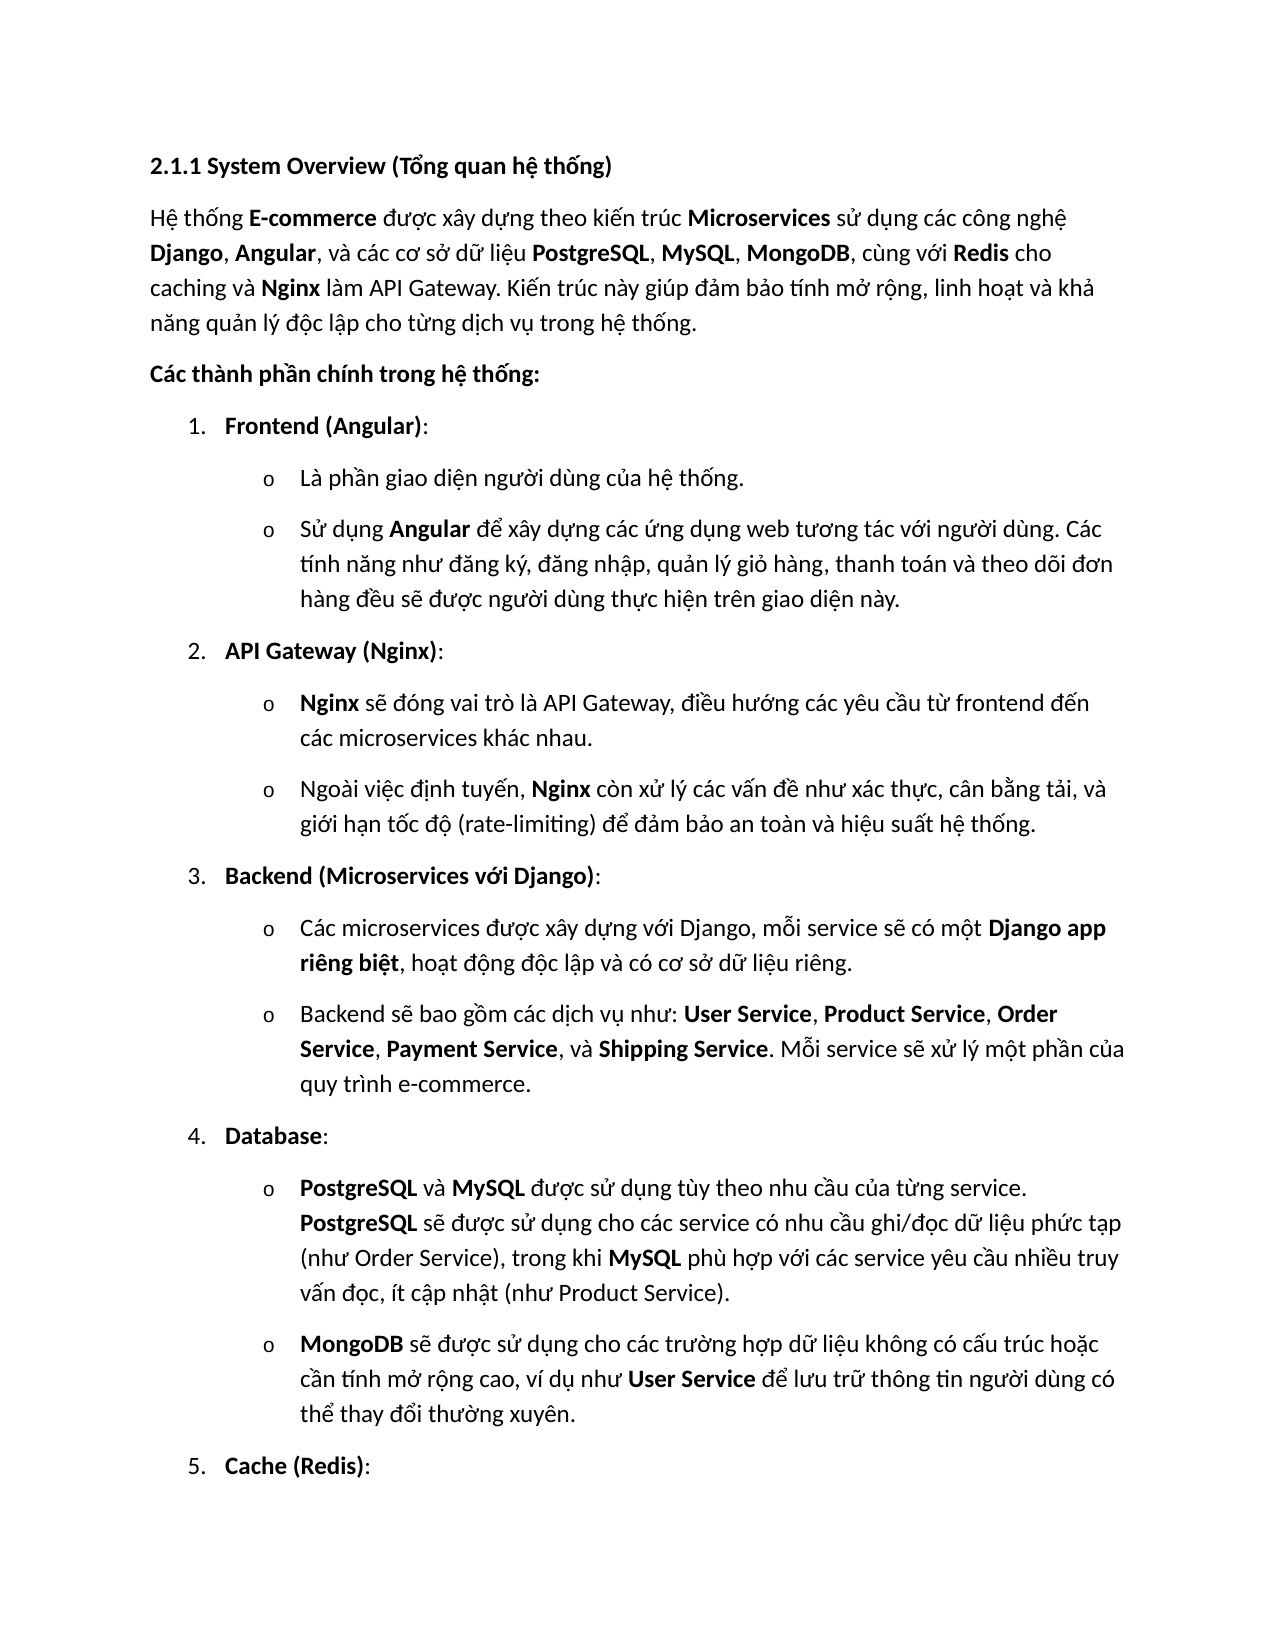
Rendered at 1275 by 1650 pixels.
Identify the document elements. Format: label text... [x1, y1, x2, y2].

list Các microservices được xây dựng với Django, mỗi service sẽ có một Django app riêng biệt, hoạt động độc lập và có cơ sở dữ liệu riêng. [262, 912, 1125, 977]
list Sử dụng Angular để xây dựng các ứng dụng web tương tác với người dùng. Các tính năng như đăng ký, đăng nhập, quản lý giỏ hàng, thanh toán và theo dõi đơn hàng đều sẽ được người dùng thực hiện trên giao diện này. [262, 513, 1125, 614]
list Backend (Microservices với Django): [187, 860, 1125, 891]
list Backend sẽ bao gồm các dịch vụ như: User Service, Product Service, Order Service, Payment Service, và Shipping Service. Mỗi service sẽ xử lý một phần của quy trình e-commerce. [262, 998, 1125, 1099]
list PostgreSQL và MySQL được sử dụng tùy theo nhu cầu của từng service. PostgreSQL sẽ được sử dụng cho các service có nhu cầu ghi/đọc dữ liệu phức tạp (như Order Service), trong khi MySQL phù hợp với các service yêu cầu nhiều truy vấn đọc, ít cập nhật (như Product Service). [262, 1172, 1125, 1307]
list Cache (Redis): [187, 1450, 1125, 1481]
list Frontend (Angular): [187, 410, 1125, 441]
text Các thành phần chính trong hệ thống: [150, 358, 1125, 389]
list MongoDB sẽ được sử dụng cho các trường hợp dữ liệu không có cấu trúc hoặc cần tính mở rộng cao, ví dụ như User Service để lưu trữ thông tin người dùng có thể thay đổi thường xuyên. [262, 1328, 1125, 1429]
text Hệ thống E-commerce được xây dựng theo kiến trúc Microservices sử dụng các công nghệ Django, Angular, và các cơ sở dữ liệu PostgreSQL, MySQL, MongoDB, cùng với Redis cho caching và Nginx làm API Gateway. Kiến trúc này giúp đảm bảo tính mở rộng, linh hoạt và khả năng quản lý độc lập cho từng dịch vụ trong hệ thống. [150, 202, 1125, 337]
text 2.1.1 System Overview (Tổng quan hệ thống) [150, 150, 1125, 181]
list API Gateway (Nginx): [187, 635, 1125, 666]
list Ngoài việc định tuyến, Nginx còn xử lý các vấn đề như xác thực, cân bằng tải, và giới hạn tốc độ (rate-limiting) để đảm bảo an toàn và hiệu suất hệ thống. [262, 773, 1125, 839]
list Nginx sẽ đóng vai trò là API Gateway, điều hướng các yêu cầu từ frontend đến các microservices khác nhau. [262, 687, 1125, 752]
list Database: [187, 1120, 1125, 1151]
list Là phần giao diện người dùng của hệ thống. [262, 462, 1125, 492]
